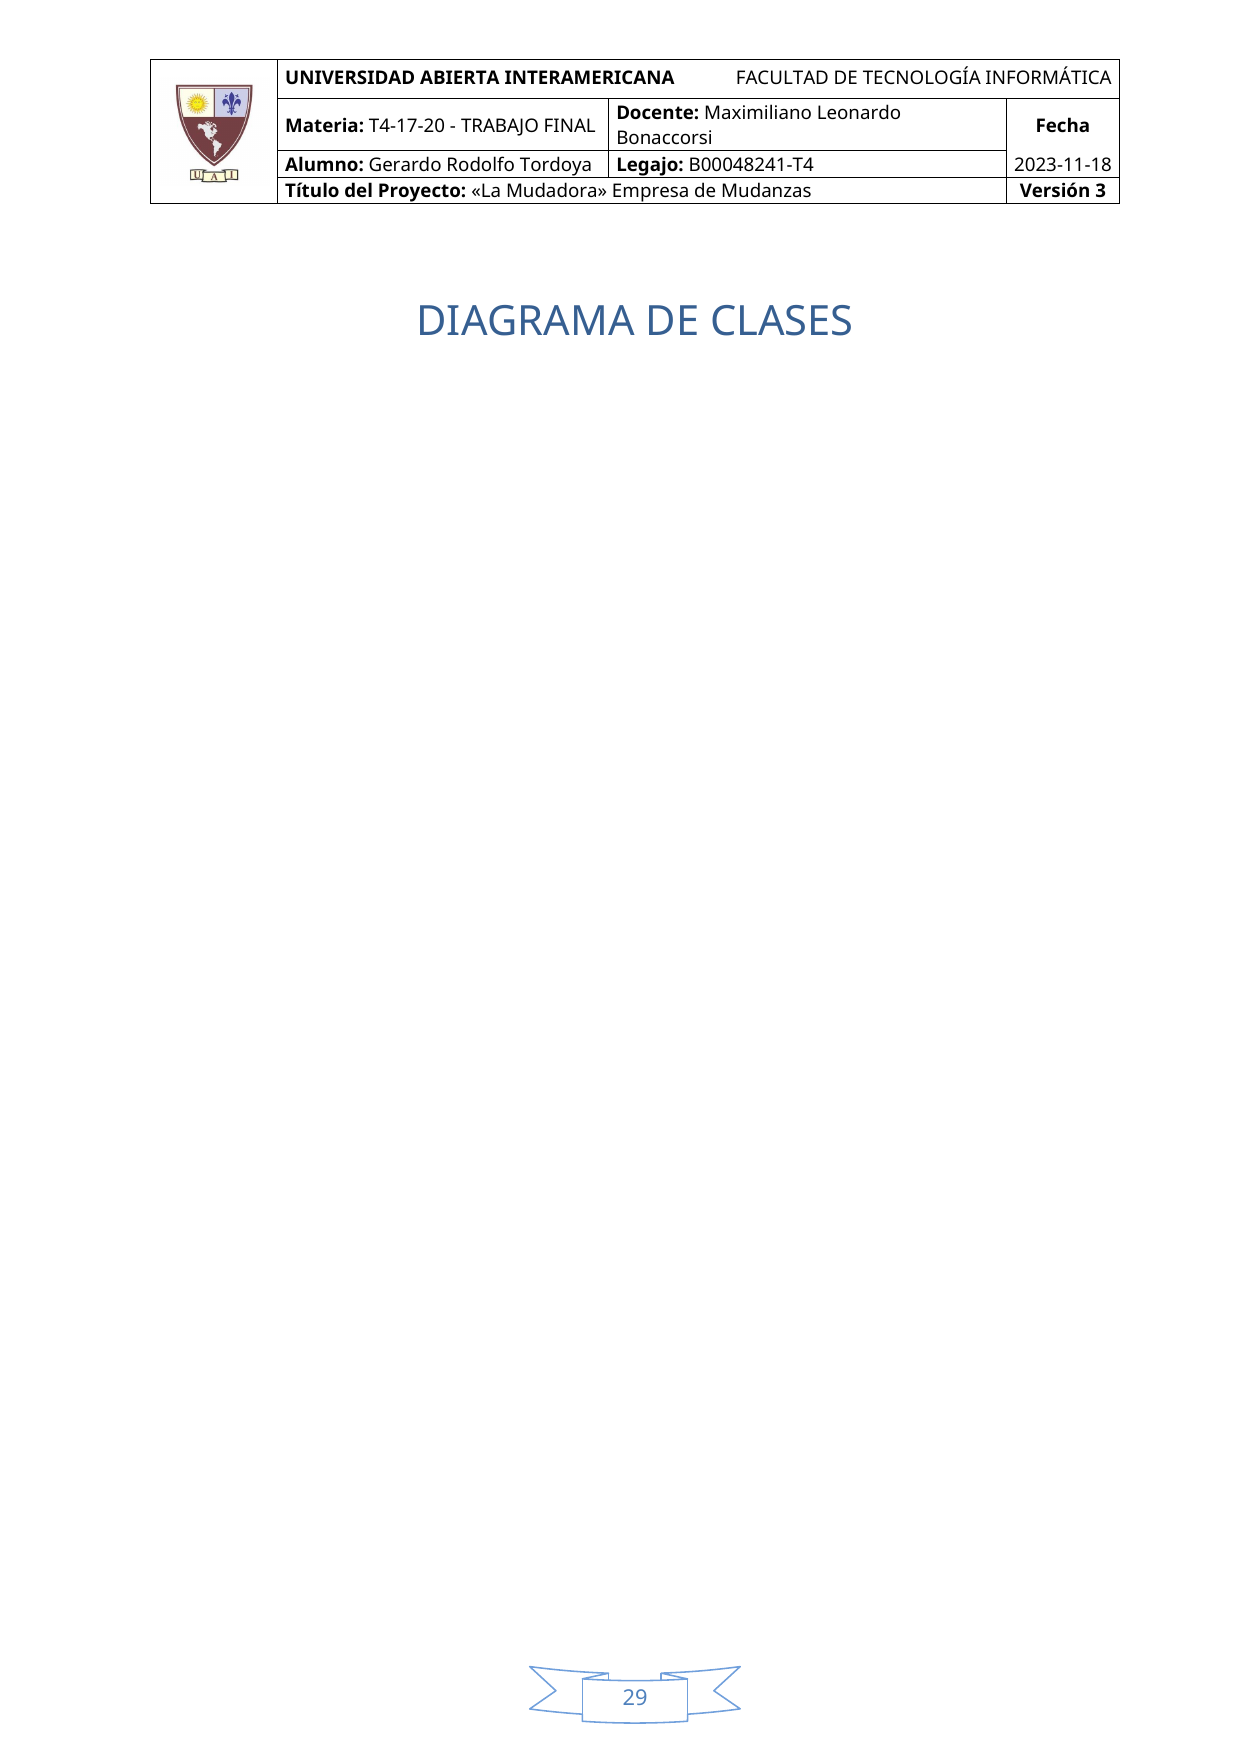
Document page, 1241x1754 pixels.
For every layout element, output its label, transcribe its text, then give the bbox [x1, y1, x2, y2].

picture [158, 77, 271, 186]
subtitle DIAGRAMA DE CLASES [148, 290, 1122, 347]
